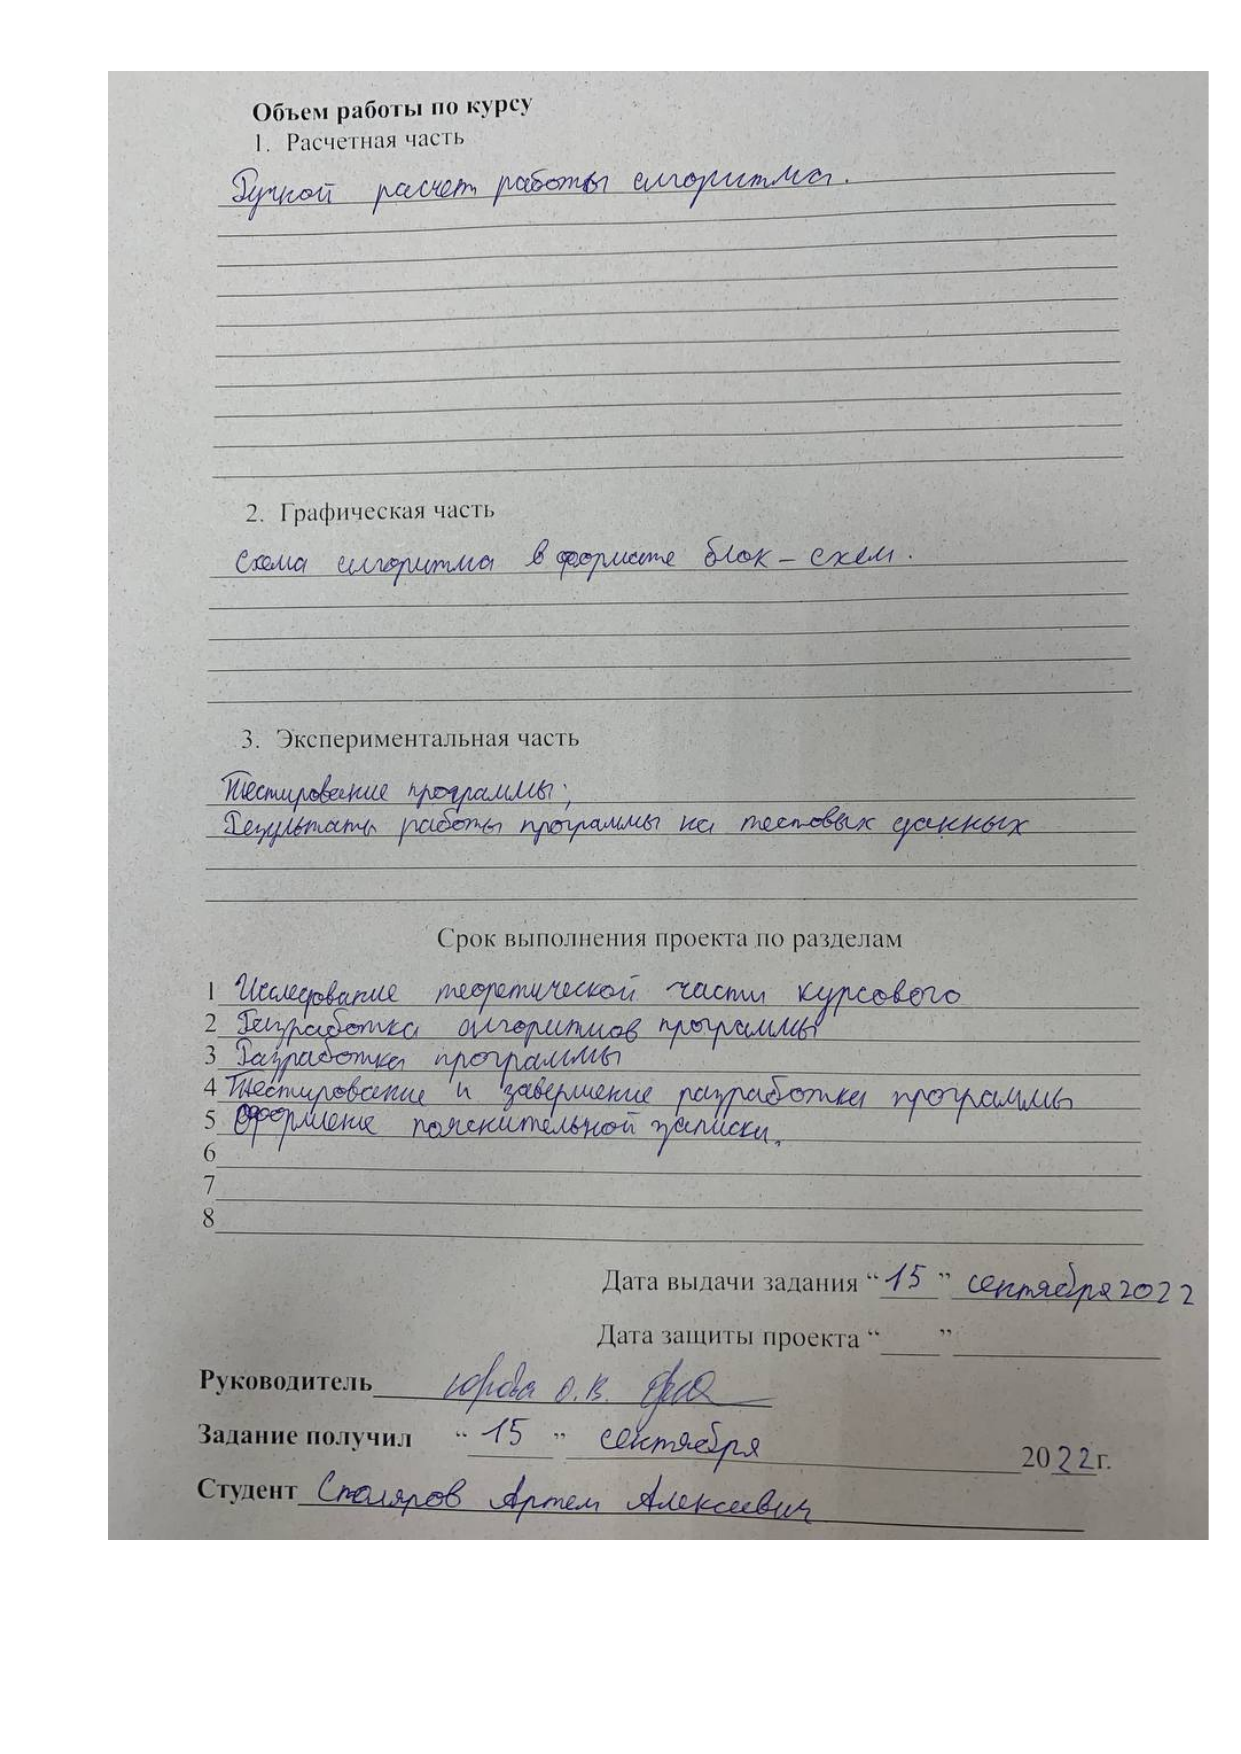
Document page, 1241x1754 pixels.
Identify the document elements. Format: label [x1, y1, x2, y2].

picture [108, 71, 1209, 1540]
